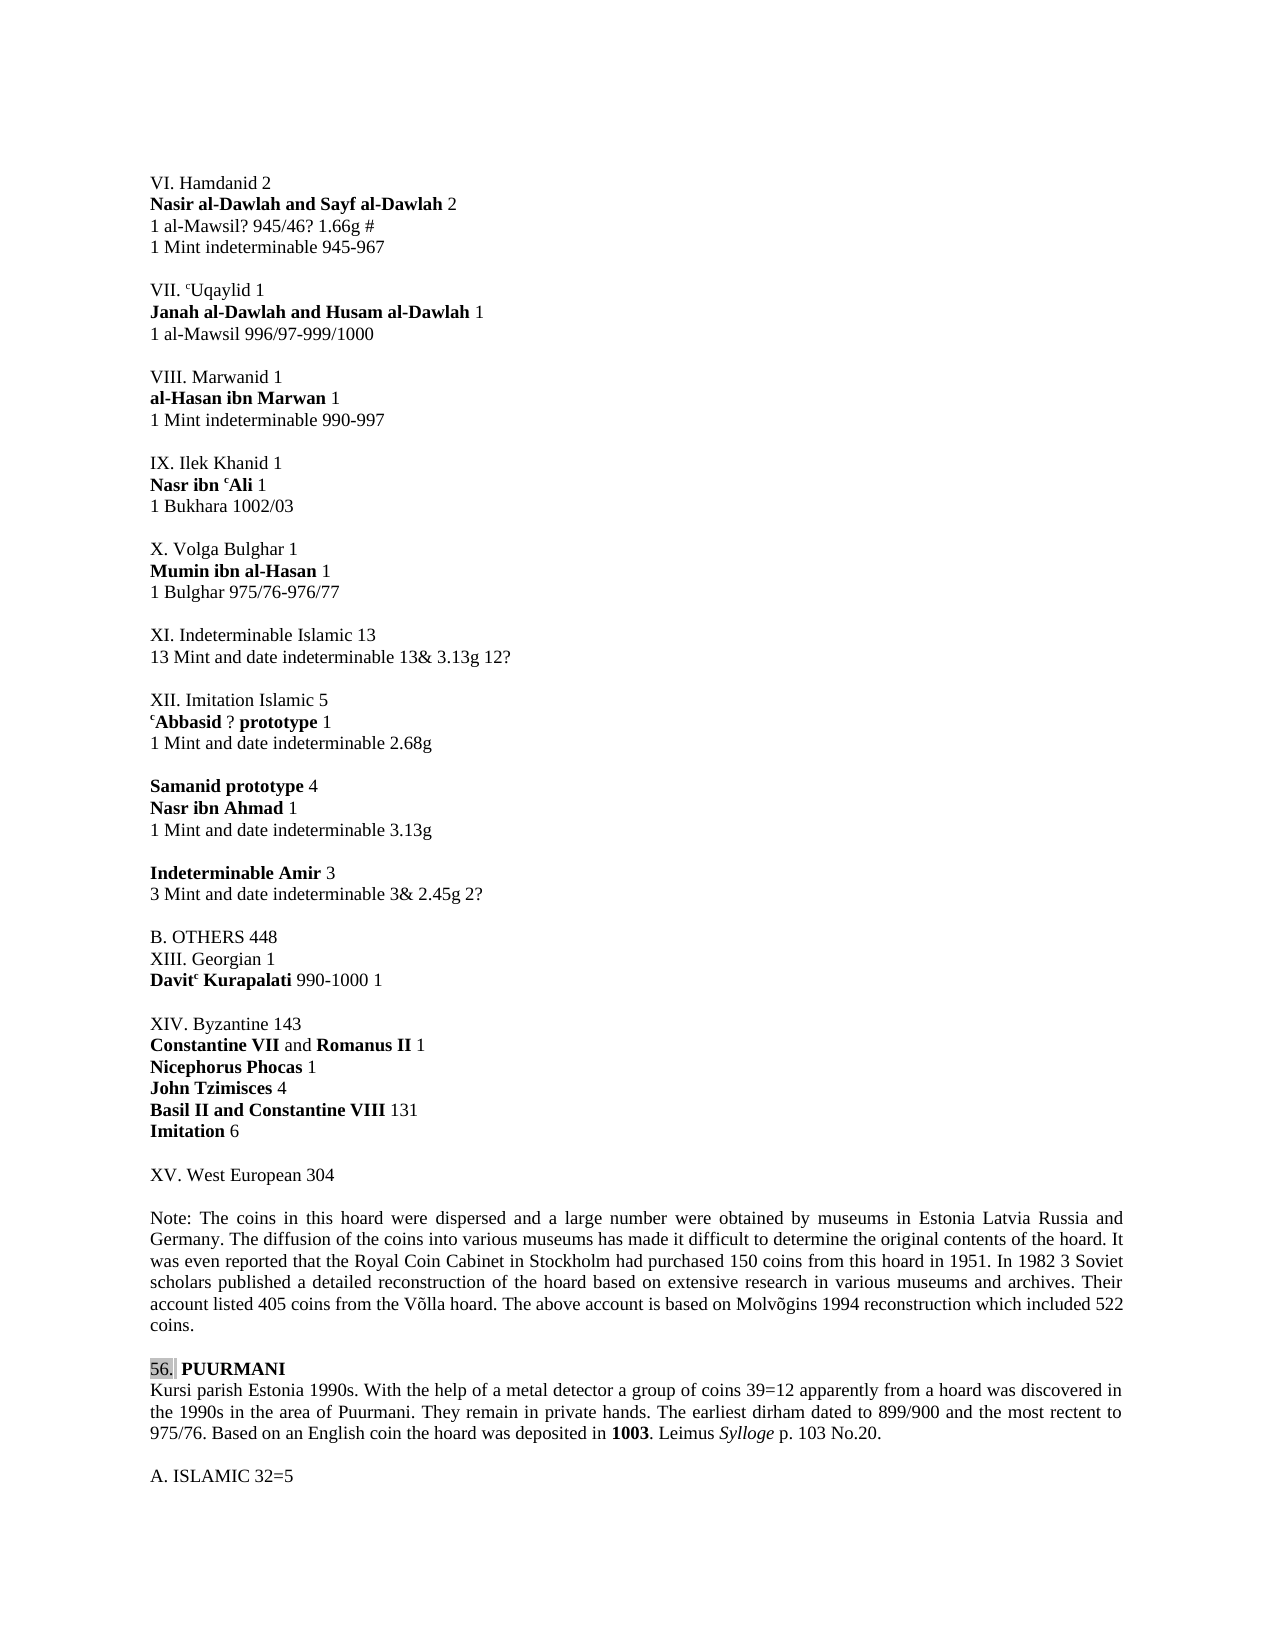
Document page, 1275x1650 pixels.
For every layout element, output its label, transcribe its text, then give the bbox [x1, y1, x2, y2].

list cAbbasid ? prototype 1 [150, 711, 1125, 732]
list XI. Indeterminable Islamic 13 [150, 624, 1125, 646]
list Nasir al-Dawlah and Sayf al-Dawlah 2 [150, 193, 1125, 215]
list 13 Mint and date indeterminable 13& 3.13g 12? [150, 646, 1125, 667]
list Nasr ibn Ahmad 1 [150, 797, 1125, 818]
list 1 al-Mawsil? 945/46? 1.66g # [150, 215, 1125, 236]
list XV. West European 304 [150, 1163, 1125, 1185]
list Janah al-Dawlah and Husam al-Dawlah 1 [150, 301, 1125, 322]
list Indeterminable Amir 3 [150, 862, 1125, 883]
list 1 Bukhara 1002/03 [150, 495, 1125, 517]
list 1 Mint indeterminable 945-967 [150, 236, 1125, 258]
list X. Volga Bulghar 1 [150, 538, 1125, 560]
list 1 Mint and date indeterminable 3.13g [150, 818, 1125, 840]
list Kursi parish Estonia 1990s. With the help of a metal detector a group of coins 39=12 apparently from a hoard was discovered in the 1990s in the area of Puurmani. They remain in private hands. The earliest dirham dated to 899/900 and the most rectent to 975/76. Based on an English coin the hoard was deposited in 1003. Leimus Sylloge p. 103 No.20. [150, 1379, 1125, 1444]
list A. ISLAMIC 32=5 [150, 1465, 1125, 1487]
list XIII. Georgian 1 [150, 948, 1125, 969]
list 3 Mint and date indeterminable 3& 2.45g 2? [150, 883, 1125, 905]
list IX. Ilek Khanid 1 [150, 452, 1125, 473]
list Note: The coins in this hoard were dispersed and a large number were obtained by museums in Estonia Latvia Russia and Germany. The diffusion of the coins into various museums has made it difficult to determine the original contents of the hoard. It was even reported that the Royal Coin Cabinet in Stockholm had purchased 150 coins from this hoard in 1951. In 1982 3 Soviet scholars published a detailed reconstruction of the hoard based on extensive research in various museums and archives. Their account listed 405 coins from the Võlla hoard. The above account is based on Molvõgins 1994 reconstruction which included 522 coins. [150, 1207, 1125, 1336]
list XIV. Byzantine 143 [150, 1012, 1125, 1034]
list 1 Bulghar 975/76-976/77 [150, 581, 1125, 603]
list Davitc Kurapalati 990-1000 1 [150, 969, 1125, 991]
list Imitation 6 [150, 1120, 1125, 1142]
list Basil II and Constantine VIII 131 [150, 1099, 1125, 1120]
list VIII. Marwanid 1 [150, 366, 1125, 387]
list Samanid prototype 4 [150, 775, 1125, 797]
list Nasr ibn cAli 1 [150, 473, 1125, 495]
list Nicephorus Phocas 1 [150, 1056, 1125, 1077]
list XII. Imitation Islamic 5 [150, 689, 1125, 711]
list Mumin ibn al-Hasan 1 [150, 560, 1125, 581]
list 1 Mint and date indeterminable 2.68g [150, 732, 1125, 754]
list B. OTHERS 448 [150, 926, 1125, 948]
list VII. cUqaylid 1 [150, 279, 1125, 301]
list Constantine VII and Romanus II 1 [150, 1034, 1125, 1056]
text 56. PUURMANI [150, 1357, 1125, 1379]
list John Tzimisces 4 [150, 1077, 1125, 1099]
list VI. Hamdanid 2 [150, 172, 1125, 193]
list 1 al-Mawsil 996/97-999/1000 [150, 322, 1125, 344]
list 1 Mint indeterminable 990-997 [150, 409, 1125, 430]
list al-Hasan ibn Marwan 1 [150, 387, 1125, 409]
